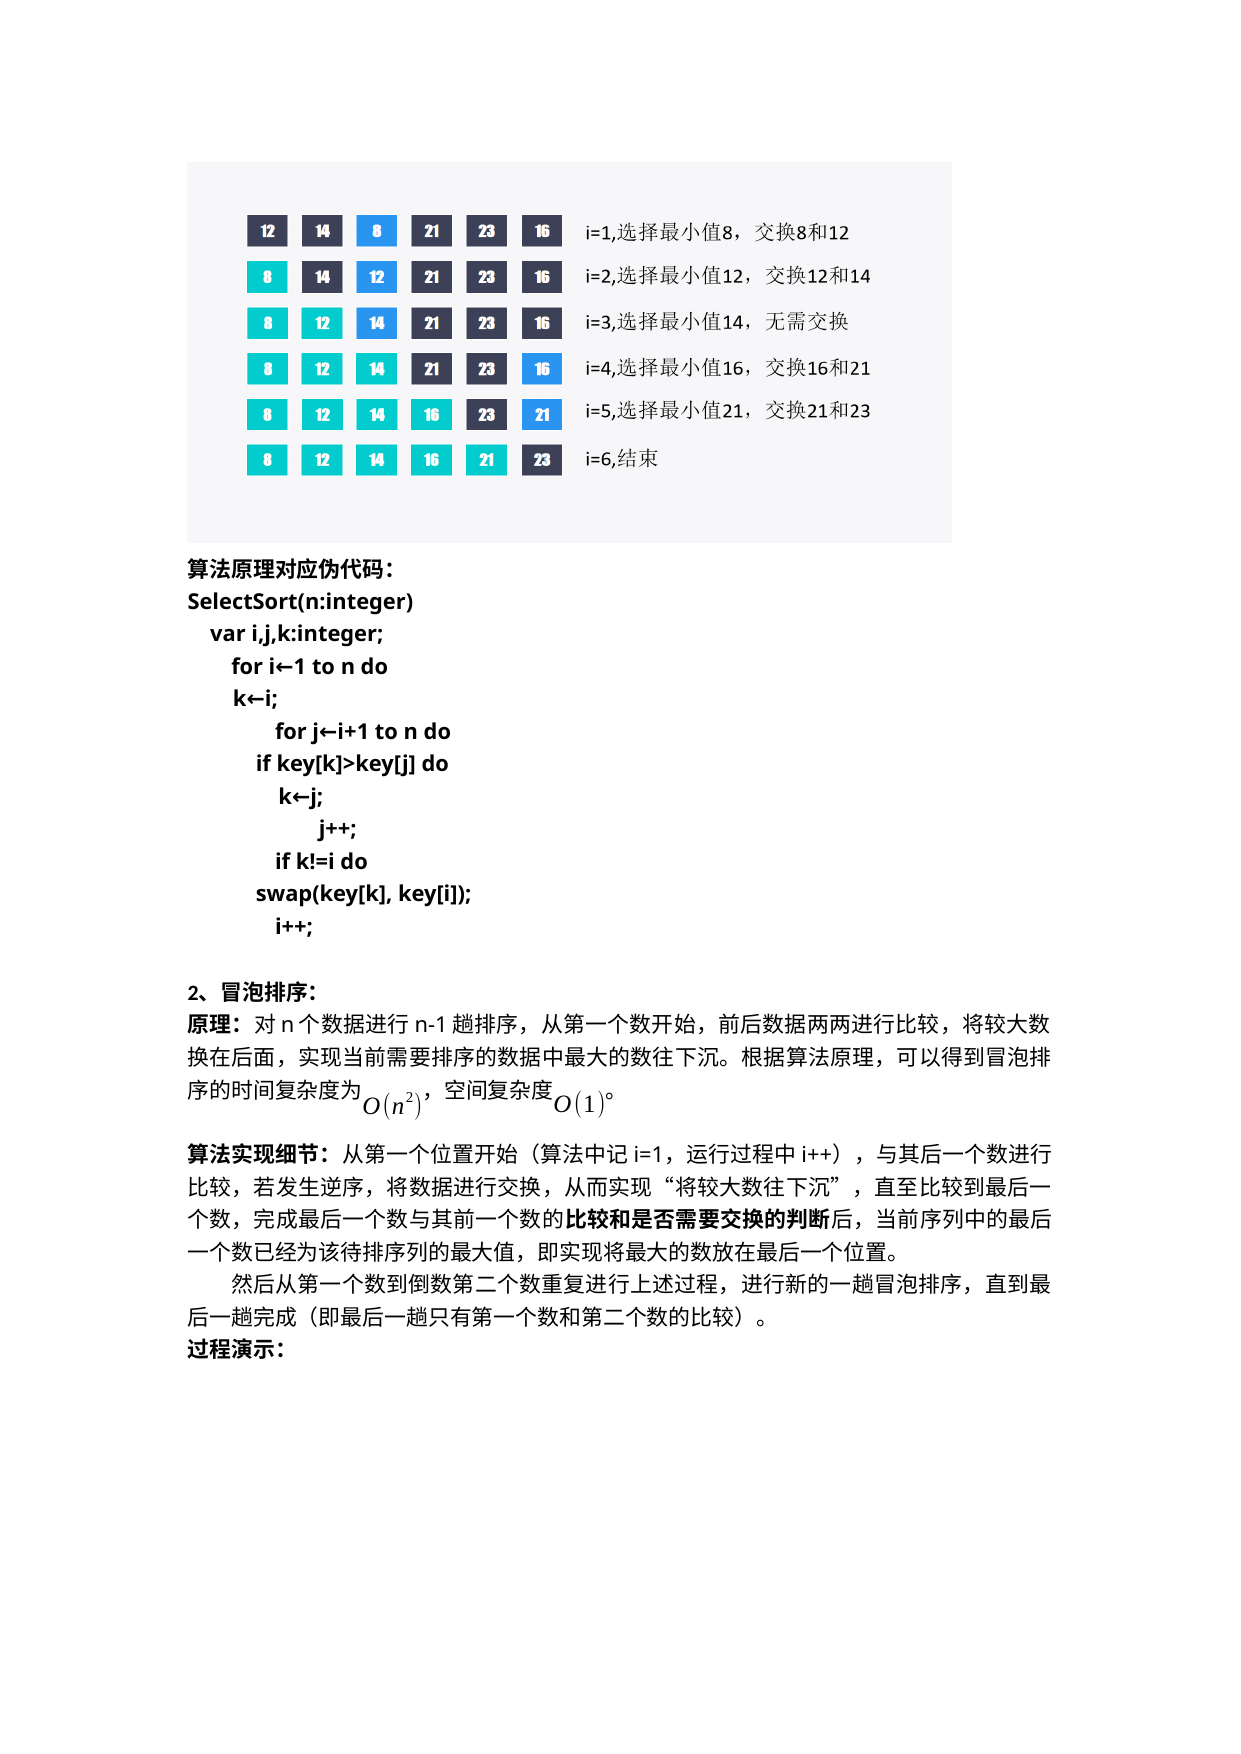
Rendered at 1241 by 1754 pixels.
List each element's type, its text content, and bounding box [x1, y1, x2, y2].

text i++; [231, 909, 1053, 942]
text swap(key[k], key[i]); [187, 877, 1053, 909]
text k←j; [187, 779, 1053, 812]
text 算法原理对应伪代码： [187, 552, 1053, 584]
text 然后从第一个数到倒数第二个数重复进行上述过程，进行新的一趟冒泡排序，直到最后一趟完成（即最后一趟只有第一个数和第二个数的比较）。 [187, 1267, 1053, 1332]
text for j←i+1 to n do [187, 714, 1053, 747]
text j++; [275, 812, 1053, 844]
text var i,j,k:integer; [187, 617, 1053, 649]
text k←i; [187, 682, 1053, 714]
list 冒泡排序： [187, 974, 1053, 1007]
text 算法实现细节：从第一个位置开始（算法中记i=1，运行过程中i++），与其后一个数进行比较，若发生逆序，将数据进行交换，从而实现“将较大数往下沉”，直至比较到最后一个数，完成最后一个数与其前一个数的比较和是否需要交换的判断后，当前序列中的最后一个数已经为该待排序列的最大值，即实现将最大的数放在最后一个位置。 [187, 1137, 1053, 1267]
text 原理：对n个数据进行n-1趟排序，从第一个数开始，前后数据两两进行比较，将较大数换在后面，实现当前需要排序的数据中最大的数往下沉。根据算法原理，可以得到冒泡排序的时间复杂度为，空间复杂度。 [187, 1007, 1053, 1137]
text if k!=i do [187, 844, 1053, 877]
text SelectSort(n:integer) [187, 584, 1053, 617]
text if key[k]>key[j] do [187, 747, 1053, 779]
picture [187, 162, 952, 543]
text for i←1 to n do [187, 649, 1053, 682]
text 过程演示： [187, 1332, 1053, 1364]
